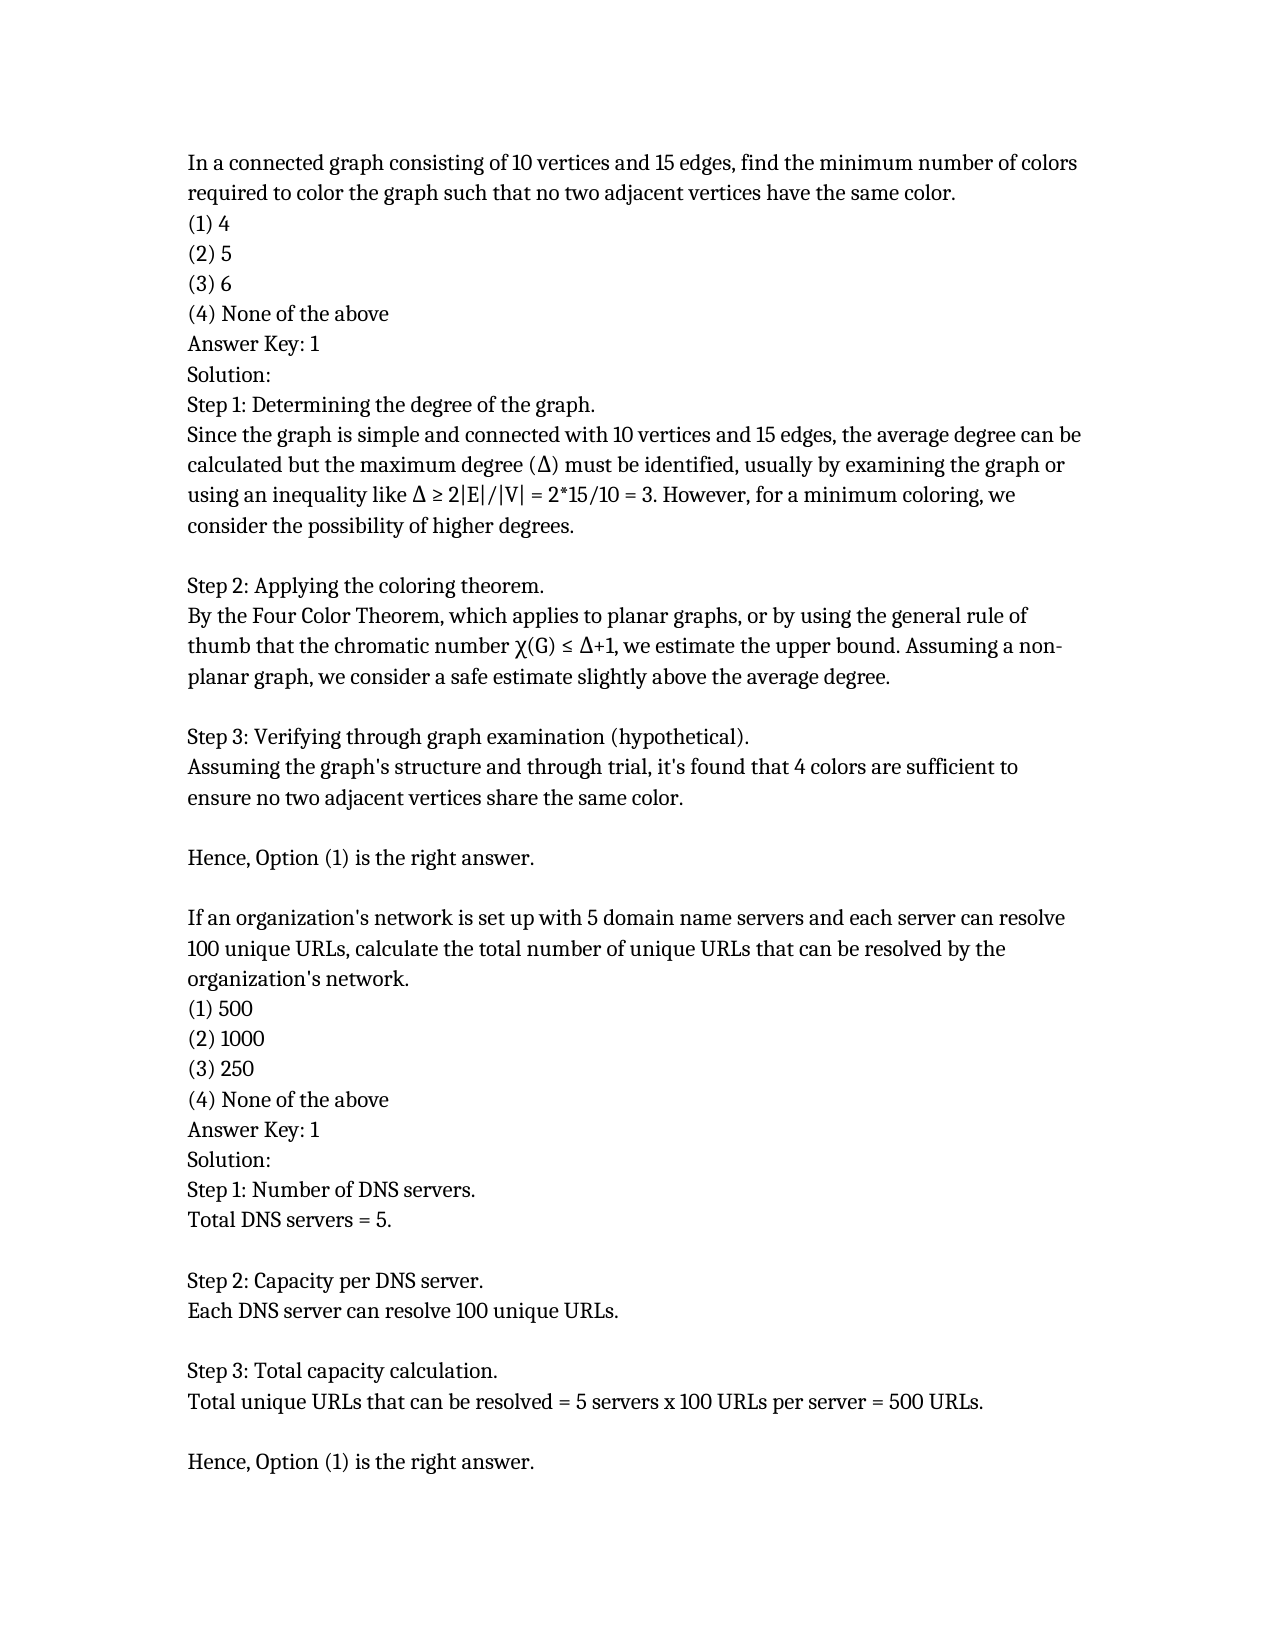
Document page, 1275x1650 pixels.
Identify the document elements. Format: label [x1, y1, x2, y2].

text [187, 150, 1087, 1475]
